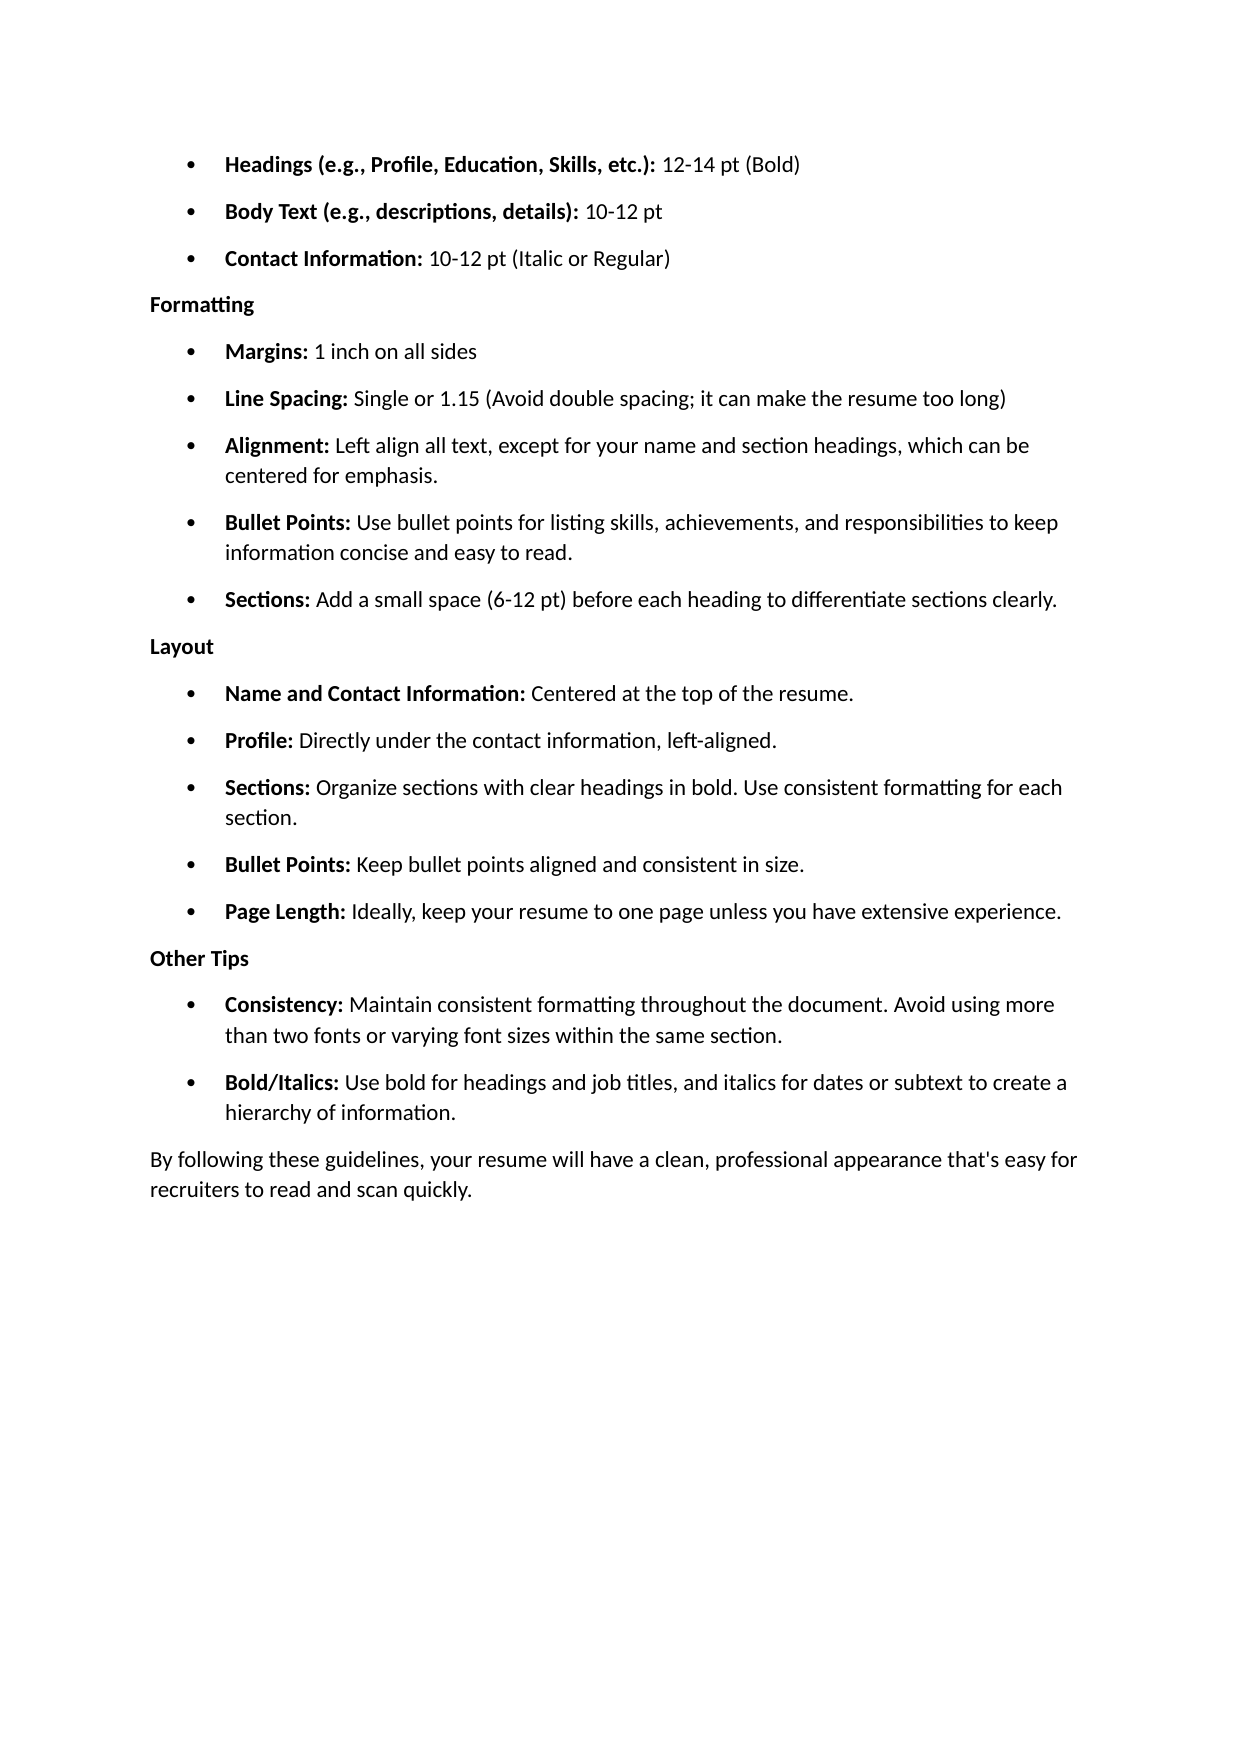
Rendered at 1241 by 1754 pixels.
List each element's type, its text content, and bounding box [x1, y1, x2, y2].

list Page Length: Ideally, keep your resume to one page unless you have extensive experience. [187, 897, 1090, 925]
list Margins: 1 inch on all sides [187, 337, 1090, 366]
list Contact Information: 10-12 pt (Italic or Regular) [187, 244, 1090, 272]
text Layout [150, 632, 1090, 660]
list Consistency: Maintain consistent formatting throughout the document. Avoid using more than two fonts or varying font sizes within the same section. [187, 991, 1090, 1049]
text Formatting [150, 291, 1090, 319]
list Body Text (e.g., descriptions, details): 10-12 pt [187, 197, 1090, 225]
list Bold/Italics: Use bold for headings and job titles, and italics for dates or subtext to create a hierarchy of information. [187, 1068, 1090, 1126]
text By following these guidelines, your resume will have a clean, professional appearance that's easy for recruiters to read and scan quickly. [150, 1145, 1090, 1203]
list Sections: Organize sections with clear headings in bold. Use consistent formatting for each section. [187, 773, 1090, 831]
list Name and Contact Information: Centered at the top of the resume. [187, 679, 1090, 707]
list Profile: Directly under the contact information, left-aligned. [187, 726, 1090, 754]
list Alignment: Left align all text, except for your name and section headings, which can be centered for emphasis. [187, 431, 1090, 489]
list Bullet Points: Keep bullet points aligned and consistent in size. [187, 850, 1090, 878]
text Other Tips [150, 944, 1090, 972]
list Line Spacing: Single or 1.15 (Avoid double spacing; it can make the resume too long) [187, 384, 1090, 412]
list Headings (e.g., Profile, Education, Skills, etc.): 12-14 pt (Bold) [187, 150, 1090, 178]
list Bullet Points: Use bullet points for listing skills, achievements, and responsibilities to keep information concise and easy to read. [187, 508, 1090, 567]
list Sections: Add a small space (6-12 pt) before each heading to differentiate sections clearly. [187, 585, 1090, 613]
